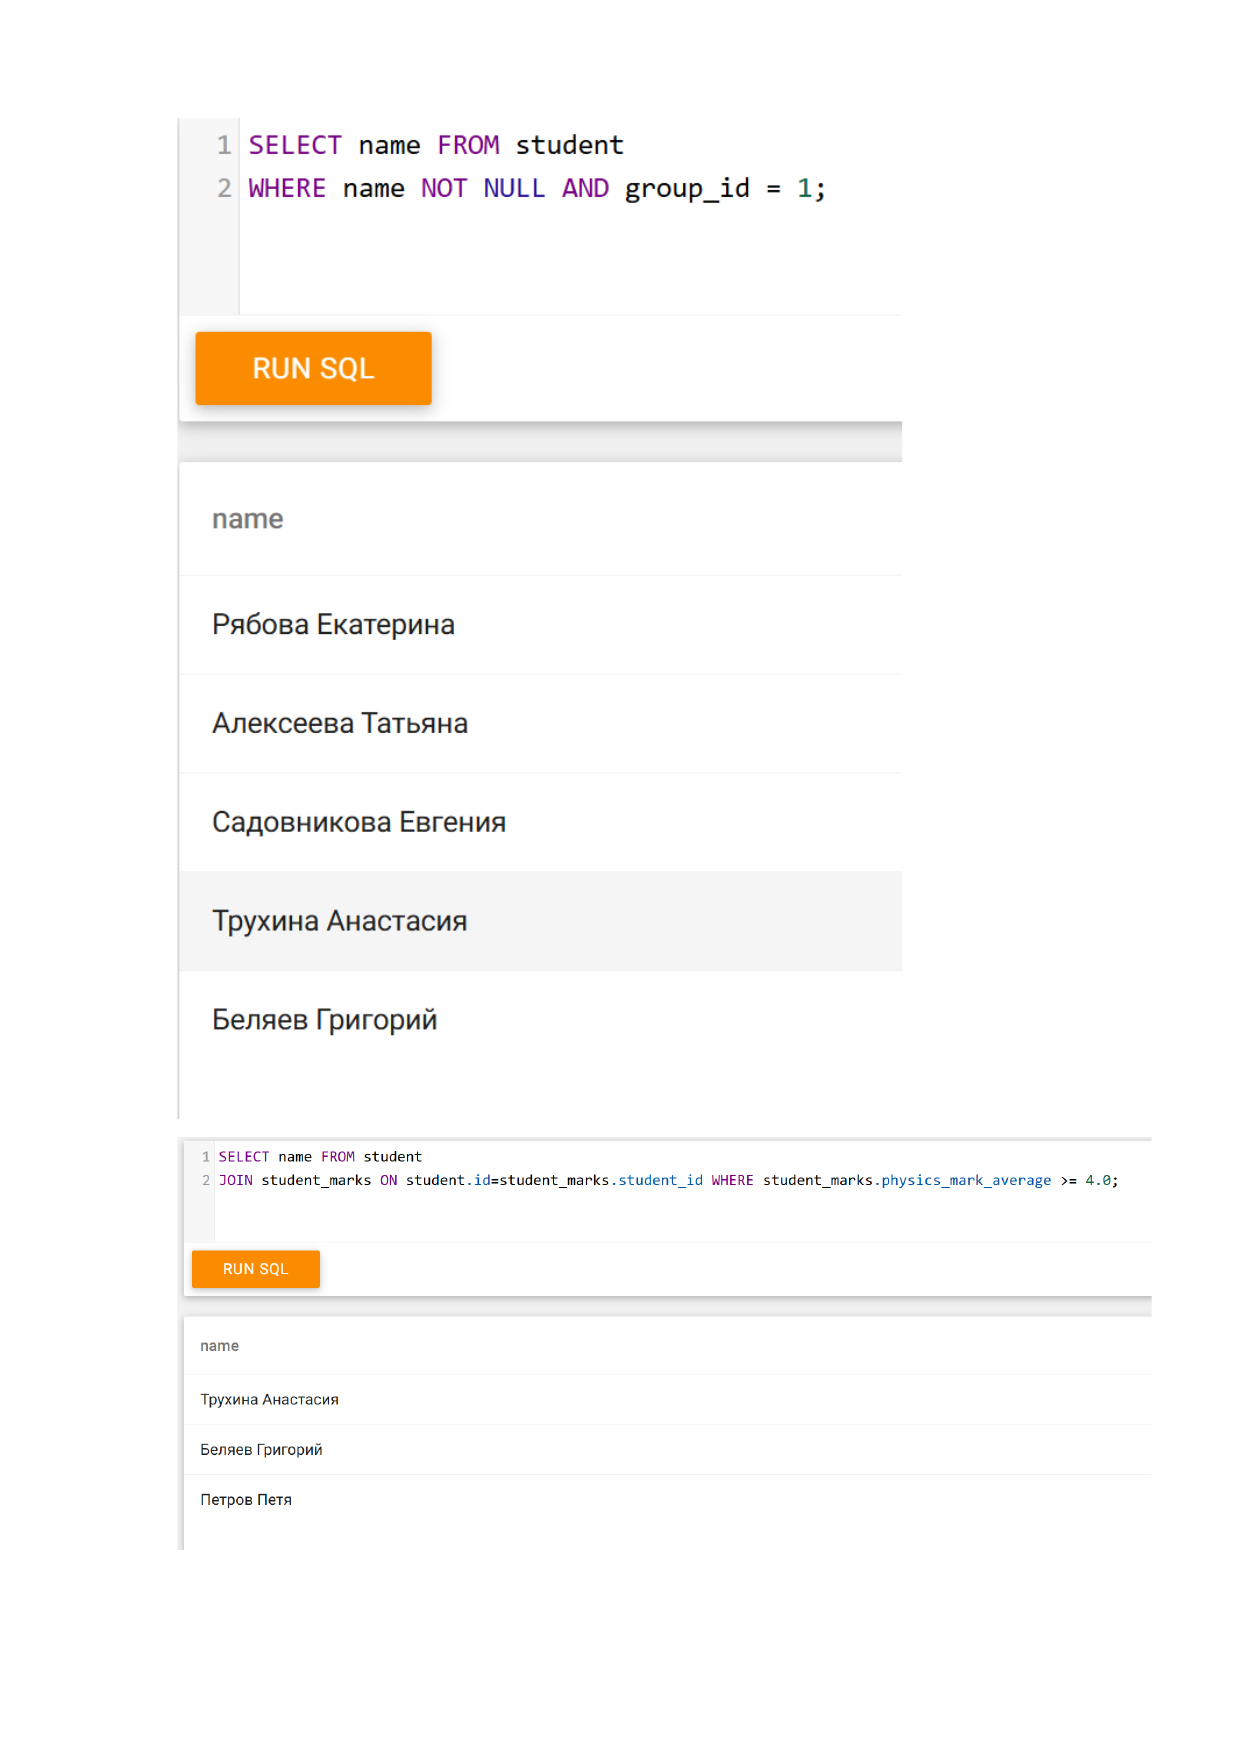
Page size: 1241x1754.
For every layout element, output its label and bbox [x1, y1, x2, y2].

picture [177, 1137, 1152, 1550]
picture [177, 118, 903, 1119]
